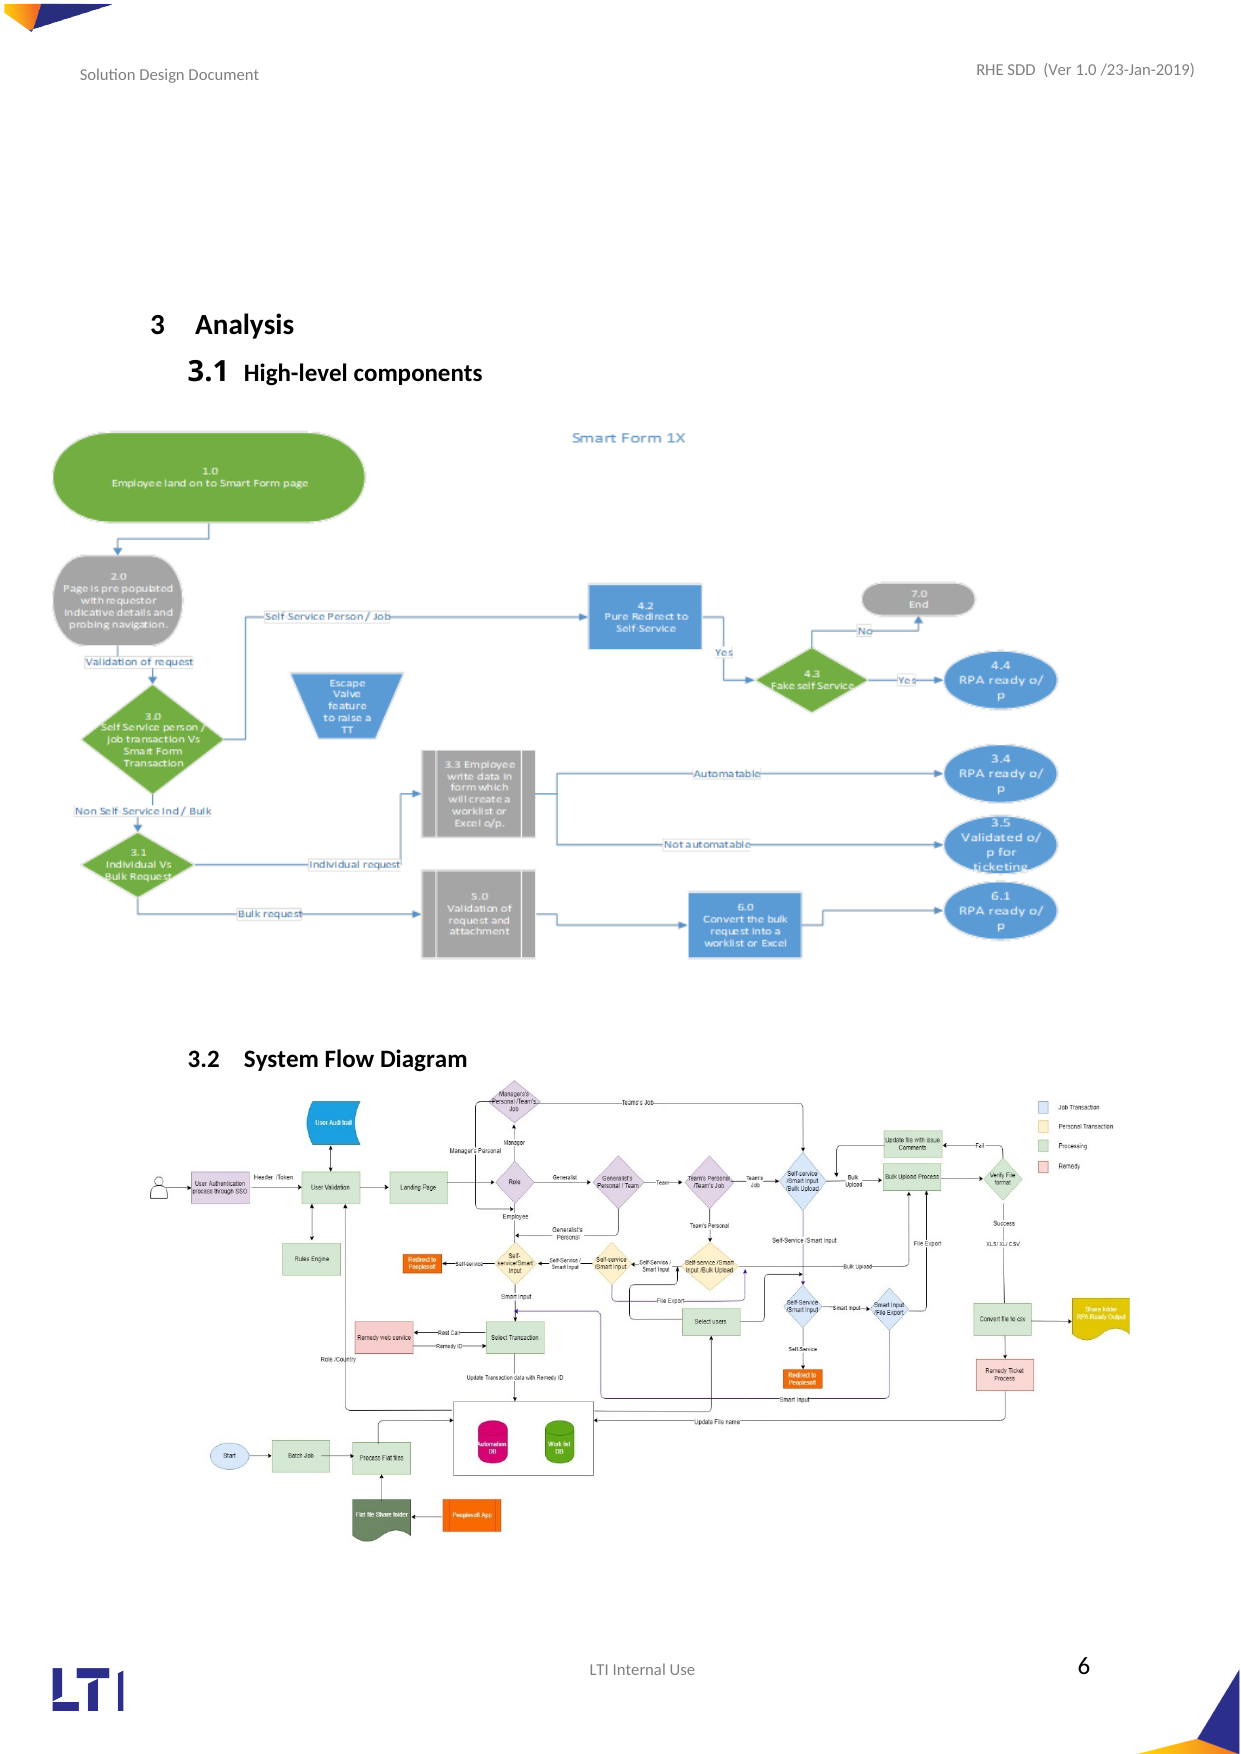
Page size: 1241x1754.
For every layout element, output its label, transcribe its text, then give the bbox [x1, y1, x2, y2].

picture [52, 1668, 124, 1711]
subtitle High-level components [187, 350, 1090, 389]
list System Flow Diagram [187, 1044, 1090, 1074]
picture [150, 1080, 1130, 1542]
picture [51, 420, 1067, 964]
subtitle Analysis [150, 306, 1090, 342]
picture [4, 0, 113, 100]
picture [1134, 1670, 1241, 1754]
